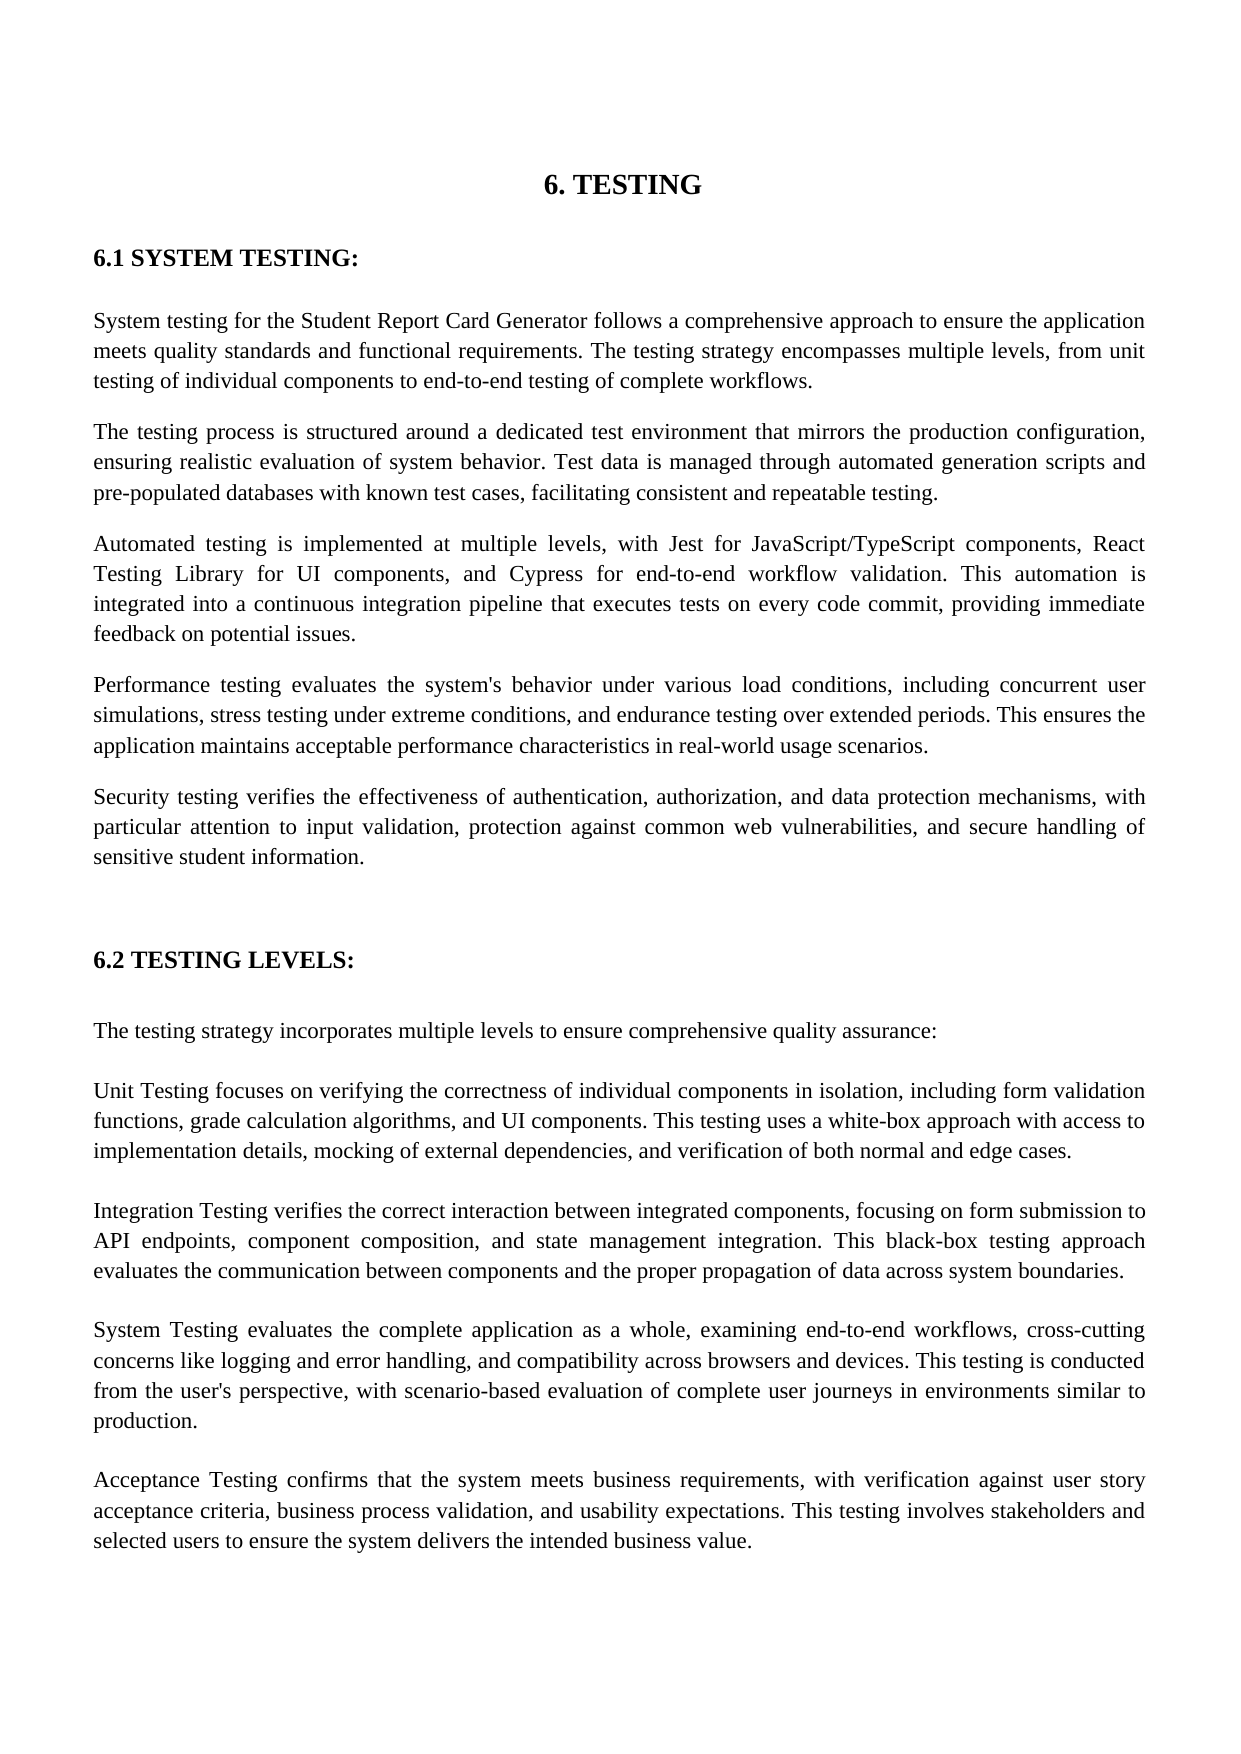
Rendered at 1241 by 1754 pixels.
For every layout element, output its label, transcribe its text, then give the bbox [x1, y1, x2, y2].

subtitle 6. TESTING [93, 167, 1147, 201]
text Automated testing is implemented at multiple levels, with Jest for JavaScript/TypeScript components, React Testing Library for UI components, and Cypress for end-to-end workflow validation. This automation is integrated into a continuous integration pipeline that executes tests on every code commit, providing immediate feedback on potential issues. [93, 530, 1147, 647]
text Performance testing evaluates the system's behavior under various load conditions, including concurrent user simulations, stress testing under extreme conditions, and endurance testing over extended periods. This ensures the application maintains acceptable performance characteristics in real-world usage scenarios. [93, 671, 1147, 758]
text System Testing evaluates the complete application as a whole, examining end-to-end workflows, cross-cutting concerns like logging and error handling, and compatibility across browsers and devices. This testing is conducted from the user's perspective, with scenario-based evaluation of complete user journeys in environments similar to production. [93, 1317, 1147, 1433]
text The testing process is structured around a dedicated test environment that mirrors the production configuration, ensuring realistic evaluation of system behavior. Test data is managed through automated generation scripts and pre-populated databases with known test cases, facilitating consistent and repeatable testing. [93, 418, 1147, 505]
text System testing for the Student Report Card Generator follows a comprehensive approach to ensure the application meets quality standards and functional requirements. The testing strategy encompasses multiple levels, from unit testing of individual components to end-to-end testing of complete workflows. [93, 307, 1147, 393]
text Security testing verifies the effectiveness of authentication, authorization, and data protection mechanisms, with particular attention to input validation, protection against common web vulnerabilities, and secure handling of sensitive student information. [93, 783, 1147, 869]
text Unit Testing focuses on verifying the correctness of individual components in isolation, including form validation functions, grade calculation algorithms, and UI components. This testing uses a white-box approach with access to implementation details, mocking of external dependencies, and verification of both normal and edge cases. [93, 1077, 1147, 1164]
text 6.1 SYSTEM TESTING: [93, 243, 1147, 272]
text Integration Testing verifies the correct interaction between integrated components, focusing on form submission to API endpoints, component composition, and state management integration. This black-box testing approach evaluates the communication between components and the proper propagation of data across system boundaries. [93, 1197, 1147, 1283]
text 6.2 TESTING LEVELS: [93, 945, 1147, 974]
text Acceptance Testing confirms that the system meets business requirements, with verification against user story acceptance criteria, business process validation, and usability expectations. This testing involves stakeholders and selected users to ensure the system delivers the intended business value. [93, 1467, 1147, 1553]
text The testing strategy incorporates multiple levels to ensure comprehensive quality assurance: [93, 1018, 1147, 1044]
